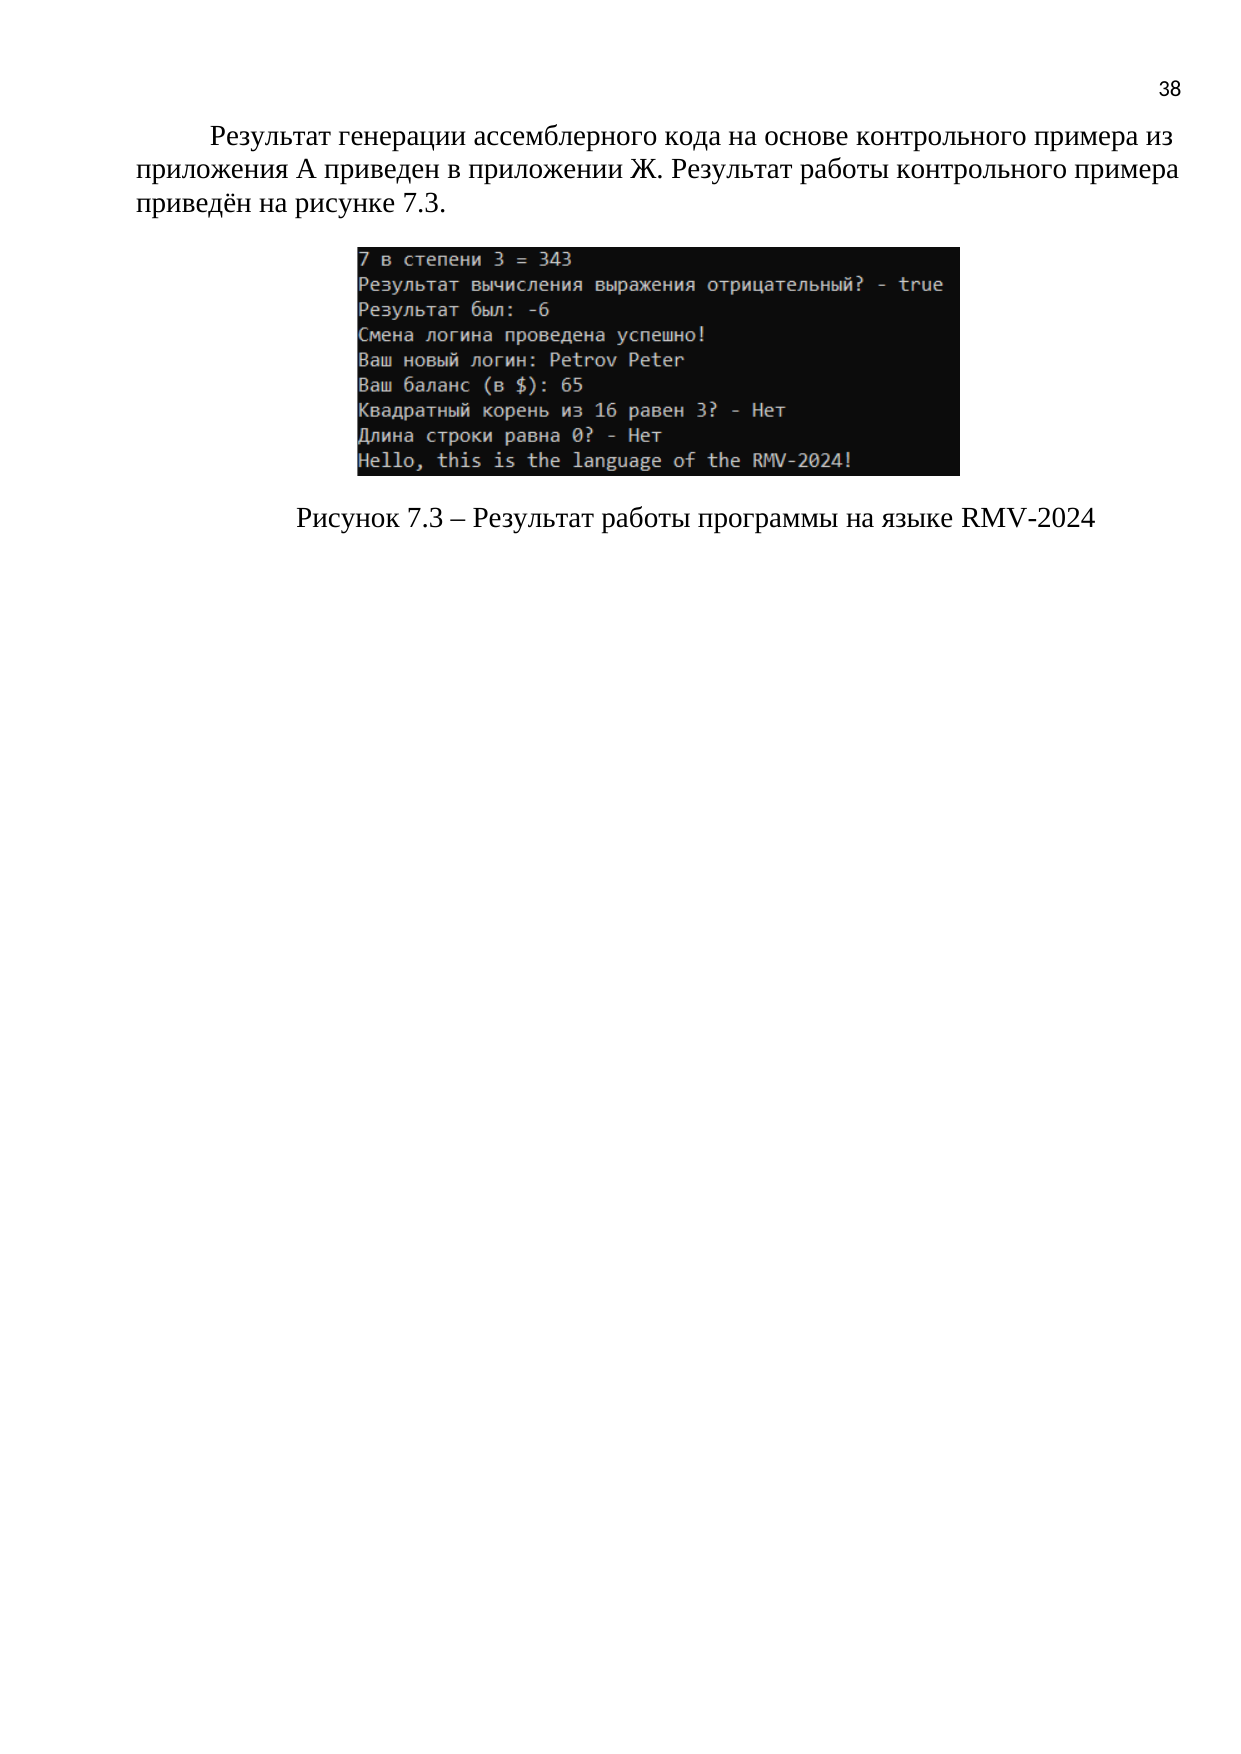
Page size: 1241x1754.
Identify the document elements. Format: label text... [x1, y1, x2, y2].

picture [357, 247, 960, 476]
text Рисунок 7.3 – Результат работы программы на языке RMV-2024 [136, 500, 1181, 534]
text Результат генерации ассемблерного кода на основе контрольного примера из приложения А приведен в приложении Ж. Результат работы контрольного примера приведён на рисунке 7.3. [136, 118, 1181, 219]
